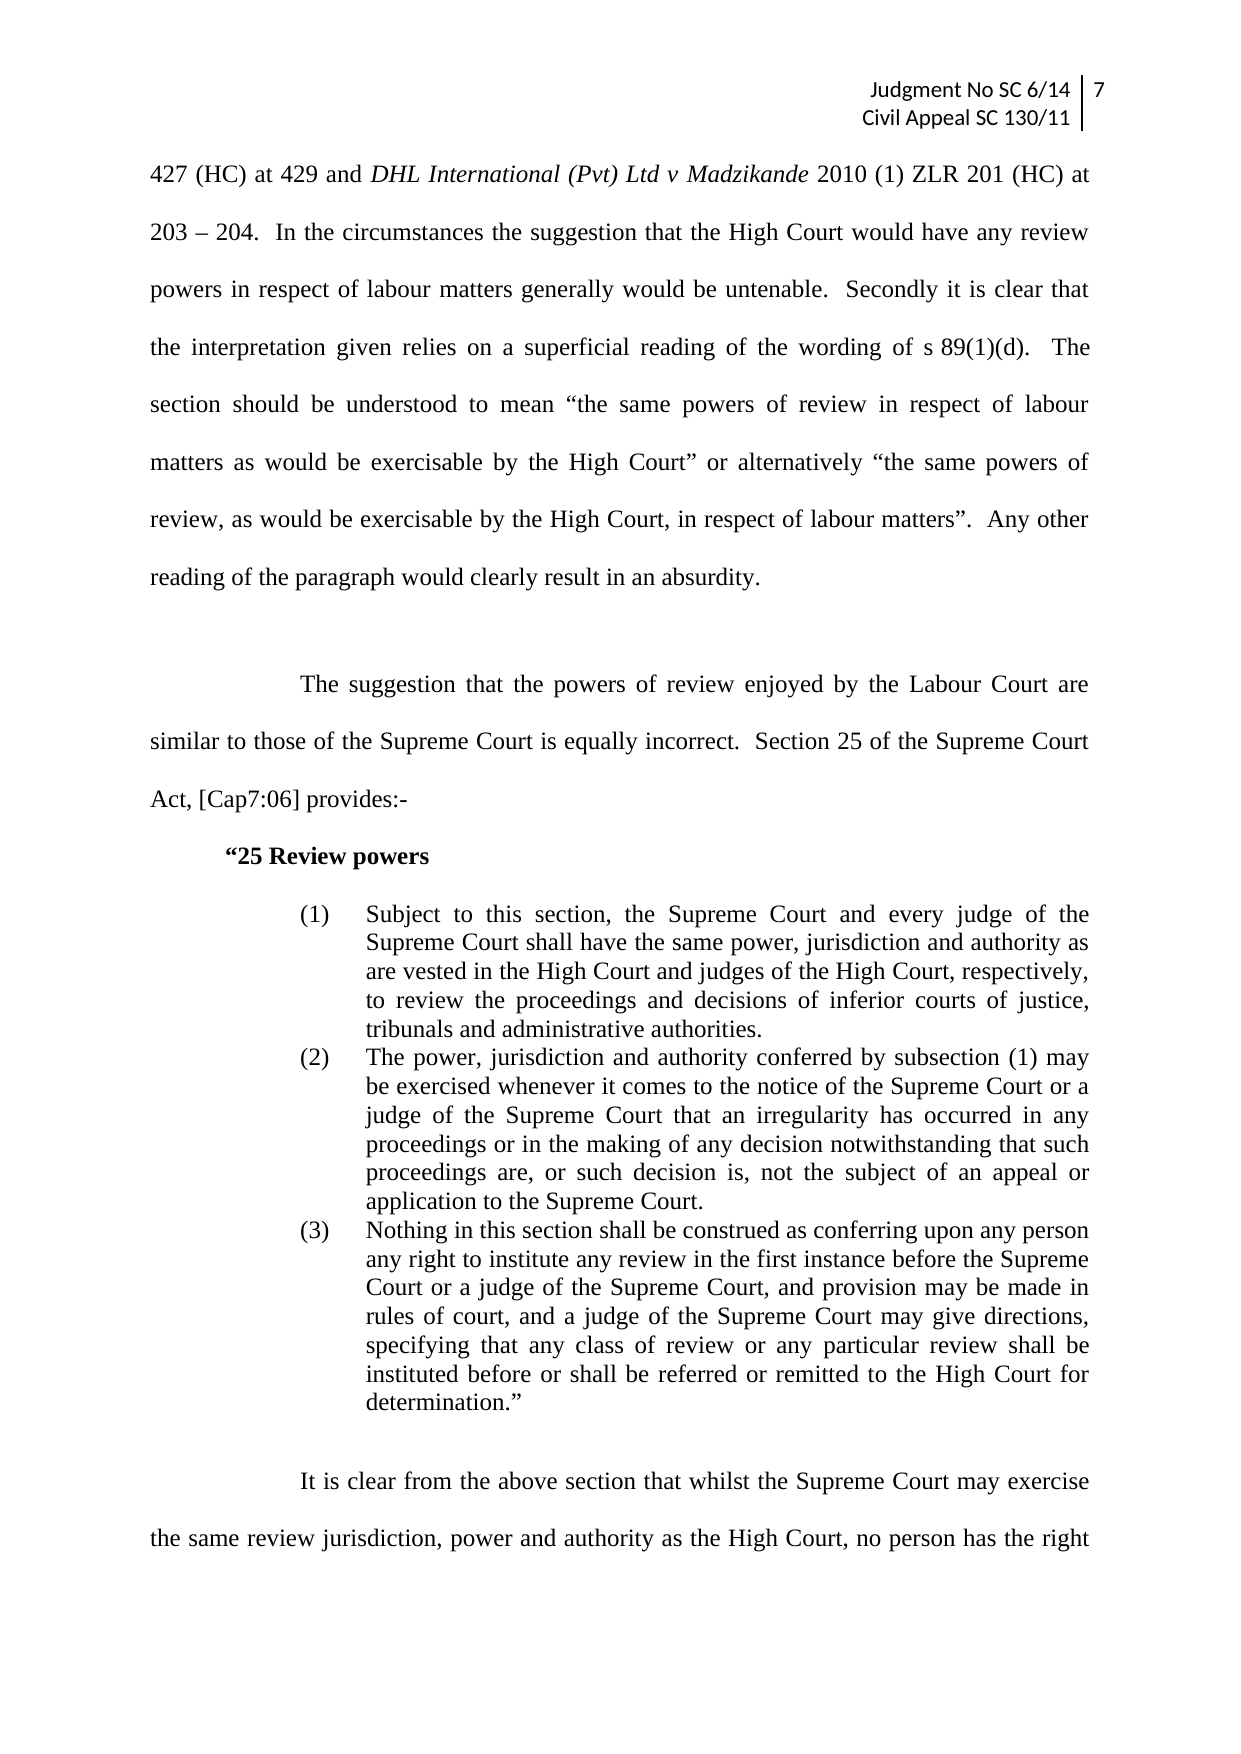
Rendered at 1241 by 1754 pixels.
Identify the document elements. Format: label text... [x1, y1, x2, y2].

text The suggestion that the powers of review enjoyed by the Labour Court are similar to those of the Supreme Court is equally incorrect. Section 25 of the Supreme Court Act, [Cap7:06] provides:- [150, 669, 1090, 812]
list The power, jurisdiction and authority conferred by subsection (1) may be exercised whenever it comes to the notice of the Supreme Court or a judge of the Supreme Court that an irregularity has occurred in any proceedings or in the making of any decision notwithstanding that such proceedings are, or such decision is, not the subject of an appeal or application to the Supreme Court. [300, 1042, 1090, 1215]
list Nothing in this section shall be construed as conferring upon any person any right to institute any review in the first instance before the Supreme Court or a judge of the Supreme Court, and provision may be made in rules of court, and a judge of the Supreme Court may give directions, specifying that any class of review or any particular review shall be instituted before or shall be referred or remitted to the High Court for determination.” [300, 1215, 1090, 1416]
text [150, 1466, 1090, 1552]
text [150, 159, 1090, 590]
list Subject to this section, the Supreme Court and every judge of the Supreme Court shall have the same power, jurisdiction and authority as are vested in the High Court and judges of the High Court, respectively, to review the proceedings and decisions of inferior courts of justice, tribunals and administrative authorities. [300, 899, 1090, 1042]
text “25 Review powers [150, 841, 1090, 870]
